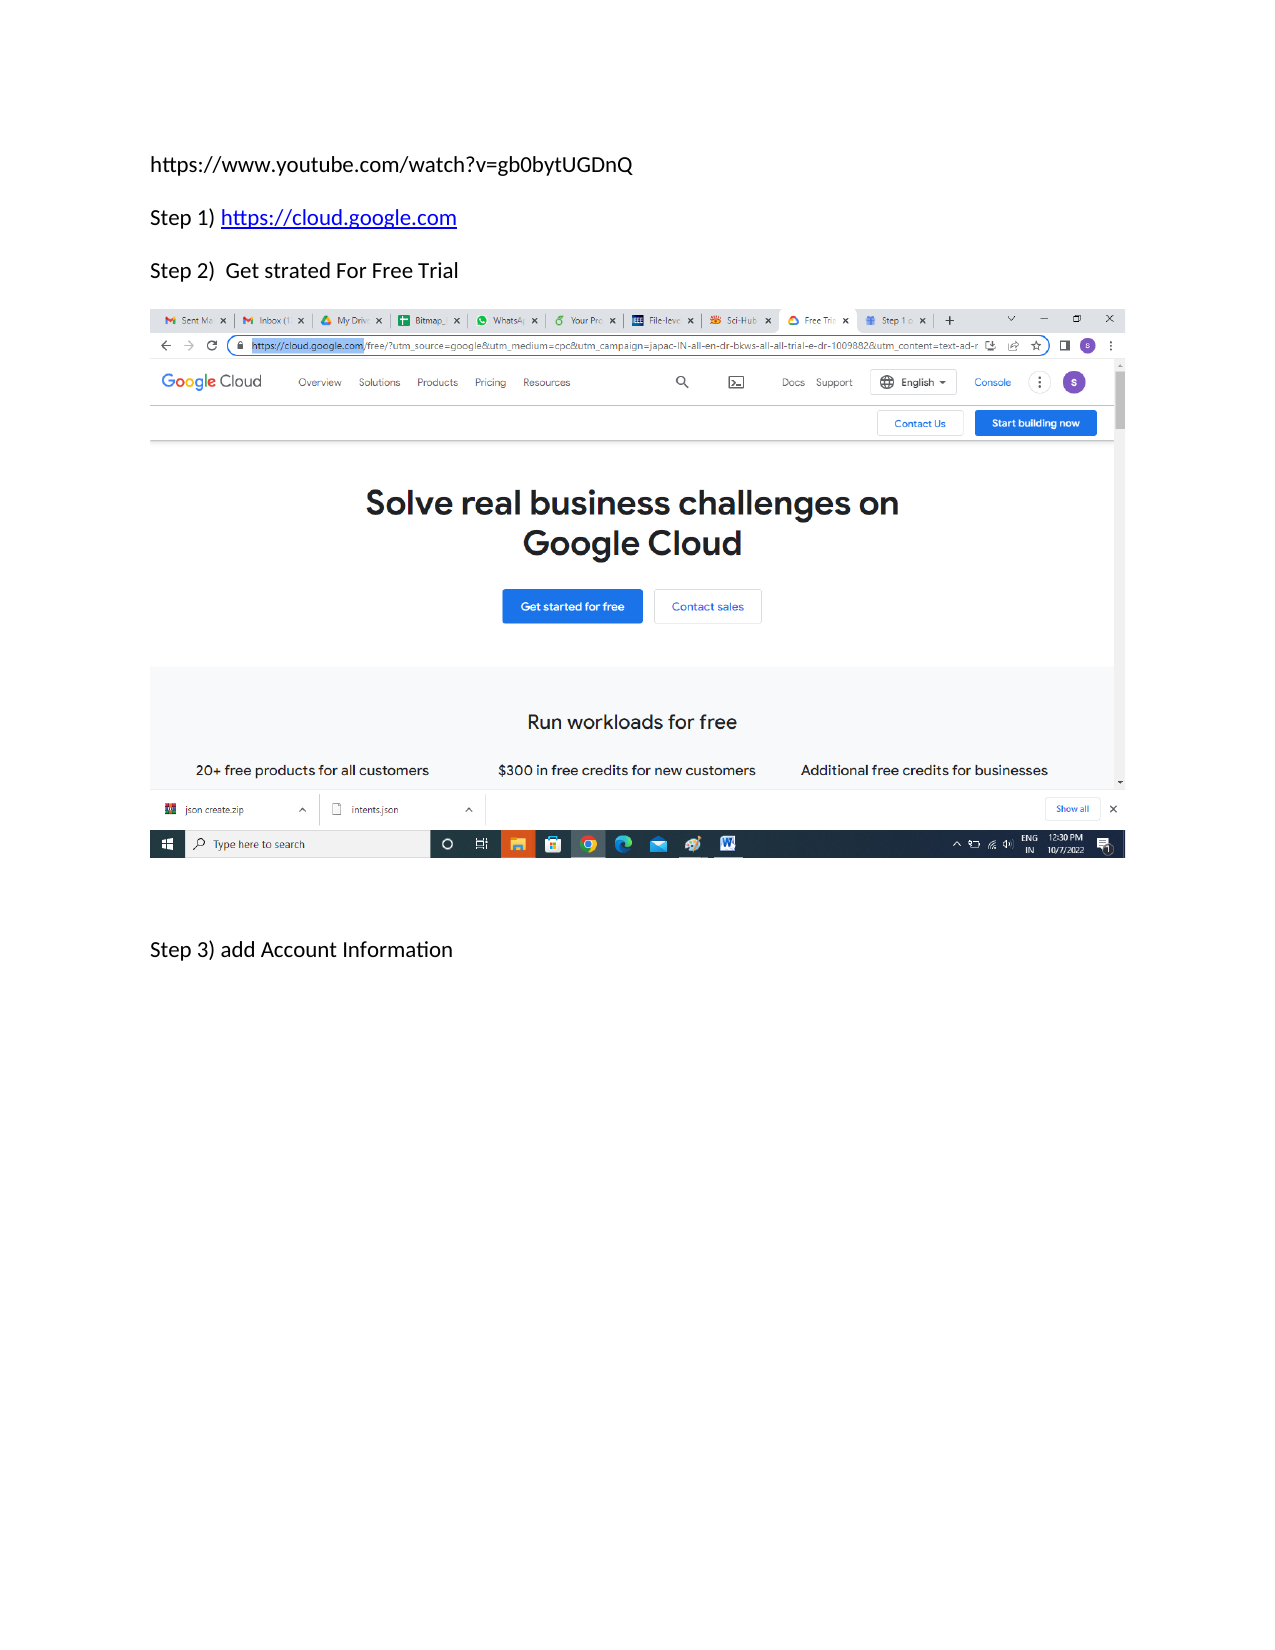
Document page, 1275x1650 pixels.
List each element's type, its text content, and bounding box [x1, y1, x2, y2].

text Step 2) Get strated For Free Trial [150, 256, 1125, 284]
text Step 1) https://cloud.google.com [150, 203, 1125, 231]
text Step 3) add Account Information [150, 935, 1125, 963]
text https://www.youtube.com/watch?v=gb0bytUGDnQ [150, 150, 1125, 178]
picture [150, 309, 1125, 858]
